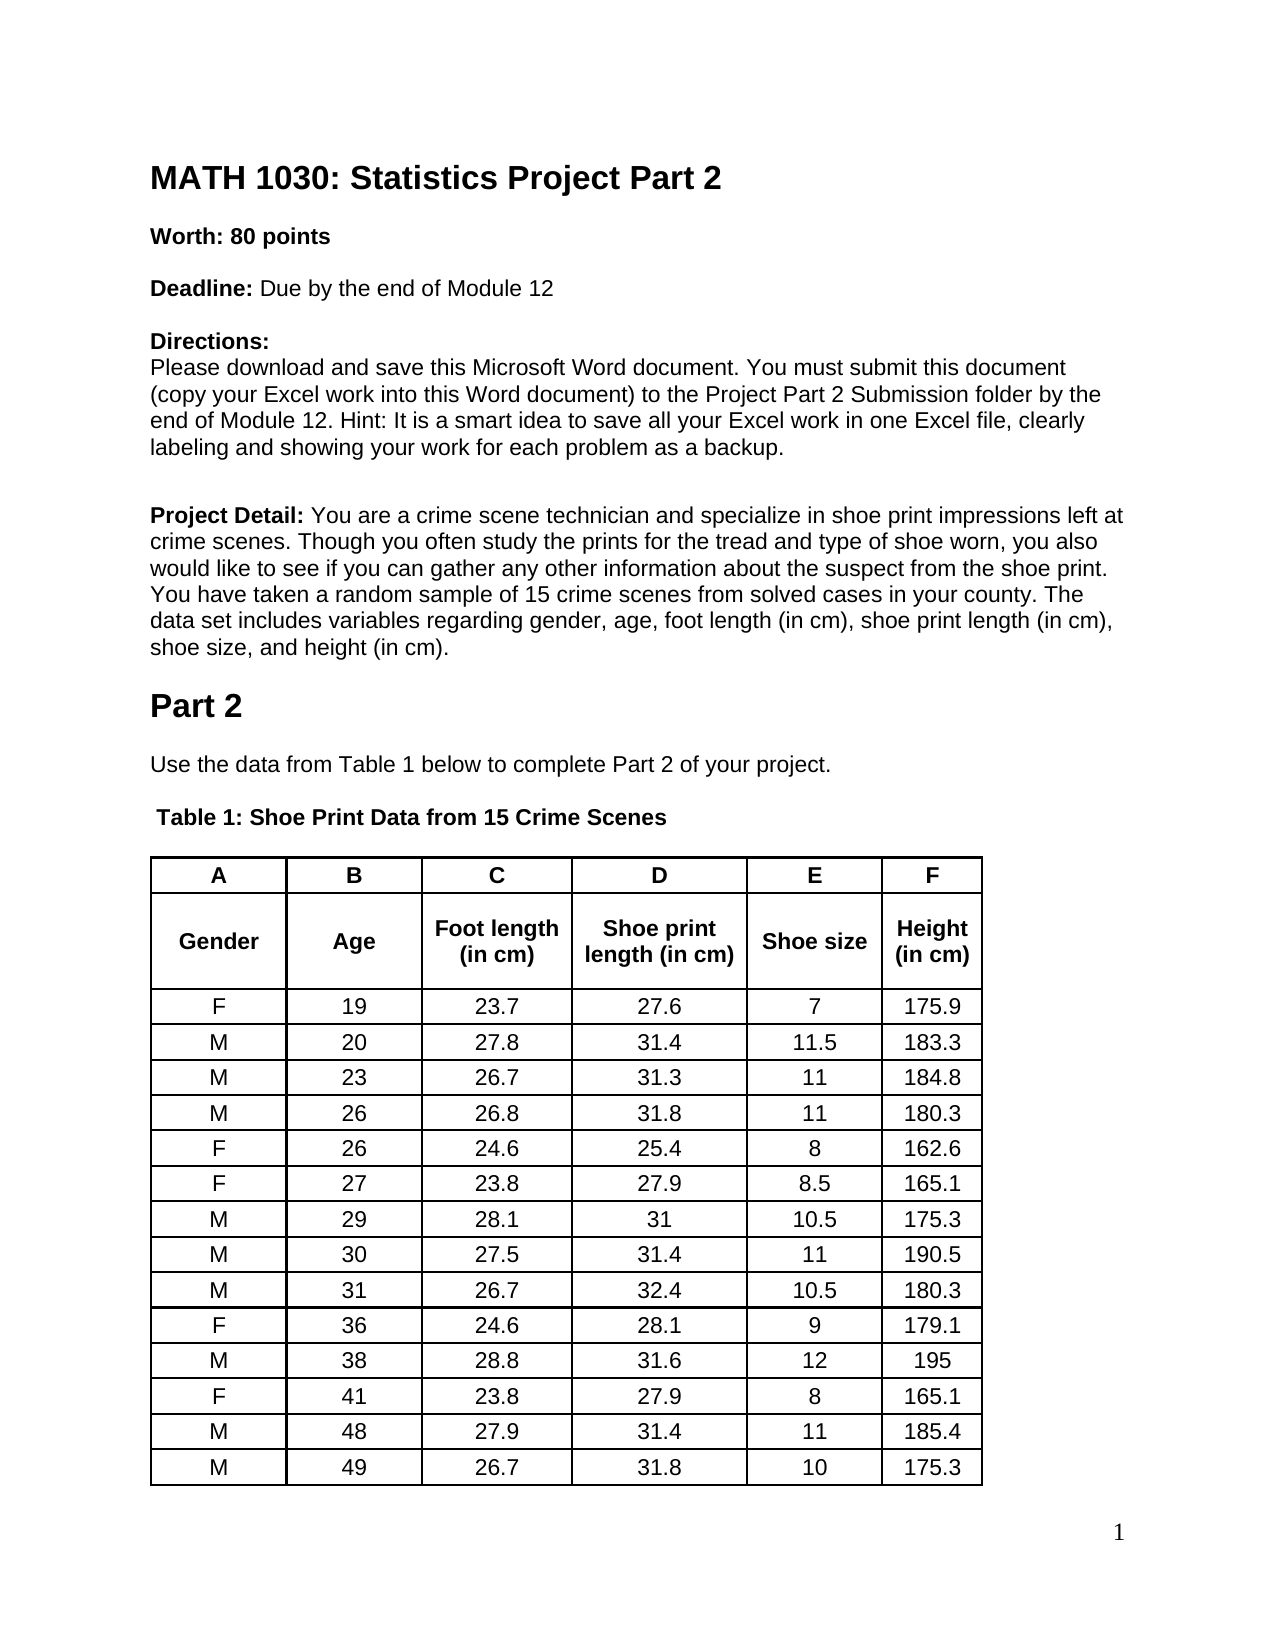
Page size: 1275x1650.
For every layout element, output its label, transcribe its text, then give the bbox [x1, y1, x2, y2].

table_header A [152, 859, 285, 892]
table_cell 179.1 [883, 1309, 981, 1342]
table_cell 28.8 [423, 1344, 571, 1377]
table_cell 48 [288, 1415, 421, 1448]
table_cell 27.6 [573, 990, 746, 1023]
table_header B [288, 859, 421, 892]
table_cell 27 [288, 1167, 421, 1200]
table_cell 24.6 [423, 1309, 571, 1342]
table_cell 183.3 [883, 1025, 981, 1058]
table_header E [748, 859, 881, 892]
table_cell 38 [288, 1344, 421, 1377]
table_header F [883, 859, 981, 892]
table_cell 31.3 [573, 1061, 746, 1094]
table_cell 175.3 [883, 1450, 981, 1483]
table_cell 11 [748, 1061, 881, 1094]
table_cell 26.7 [423, 1061, 571, 1094]
table_cell M [152, 1202, 285, 1236]
table_cell 195 [883, 1344, 981, 1377]
table_cell 36 [288, 1309, 421, 1342]
table_cell 7 [748, 990, 881, 1023]
table_cell 31 [288, 1273, 421, 1306]
table_cell 165.1 [883, 1379, 981, 1413]
table_cell Shoe print length (in cm) [573, 894, 746, 988]
text Worth: 80 points [150, 223, 1125, 249]
subtitle Project Detail: You are a crime scene technician and specialize in shoe print impressions left at crime scenes. Though you often study the prints for the tread and type of shoe worn, you also would like to see if you can gather any other information about the suspect from the shoe print. You have taken a random sample of 15 crime scenes from solved cases in your county. The data set includes variables regarding gender, age, foot length (in cm), shoe print length (in cm), shoe size, and height (in cm). [150, 502, 1125, 660]
table_cell 184.8 [883, 1061, 981, 1094]
table_cell 180.3 [883, 1273, 981, 1306]
table_cell 10.5 [748, 1202, 881, 1236]
table_cell 31.6 [573, 1344, 746, 1377]
table_cell 23.7 [423, 990, 571, 1023]
subtitle MATH 1030: Statistics Project Part 2 [150, 158, 1125, 196]
table_cell 26.7 [423, 1450, 571, 1483]
table_cell 175.3 [883, 1202, 981, 1236]
table_cell 26.7 [423, 1273, 571, 1306]
table_cell 27.9 [573, 1167, 746, 1200]
table_cell 24.6 [423, 1131, 571, 1165]
table_header D [573, 859, 746, 892]
table_cell F [152, 1379, 285, 1413]
table_cell M [152, 1415, 285, 1448]
subtitle Part 2 [150, 686, 1125, 725]
table_cell M [152, 1096, 285, 1129]
table_cell Shoe size [748, 894, 881, 988]
table_cell 31.4 [573, 1238, 746, 1271]
table_cell 12 [748, 1344, 881, 1377]
table_cell Foot length (in cm) [423, 894, 571, 988]
table_cell 9 [748, 1309, 881, 1342]
table_cell 28.1 [573, 1309, 746, 1342]
table_cell 27.9 [423, 1415, 571, 1448]
table_cell 11.5 [748, 1025, 881, 1058]
subtitle Table 1: Shoe Print Data from 15 Crime Scenes [150, 804, 1125, 830]
table_cell 29 [288, 1202, 421, 1236]
table_cell 8.5 [748, 1167, 881, 1200]
table_cell 11 [748, 1415, 881, 1448]
table_cell F [152, 1309, 285, 1342]
table_cell 31 [573, 1202, 746, 1236]
table_cell 23.8 [423, 1167, 571, 1200]
table_cell Height (in cm) [883, 894, 981, 988]
table_cell 26 [288, 1096, 421, 1129]
table_cell 26.8 [423, 1096, 571, 1129]
table_cell 175.9 [883, 990, 981, 1023]
table_cell 26 [288, 1131, 421, 1165]
table_cell 10 [748, 1450, 881, 1483]
table_cell 30 [288, 1238, 421, 1271]
table_cell Age [288, 894, 421, 988]
table_cell 10.5 [748, 1273, 881, 1306]
text Deadline: Due by the end of Module 12 [150, 275, 1125, 302]
table_cell 185.4 [883, 1415, 981, 1448]
text Directions: Please download and save this Microsoft Word document. You must submit this document (copy your Excel work into this Word document) to the Project Part 2 Submission folder by the end of Module 12. Hint: It is a smart idea to save all your Excel work in one Excel file, clearly labeling and showing your work for each problem as a backup. [150, 328, 1125, 460]
table_cell 31.8 [573, 1096, 746, 1129]
table_cell 27.5 [423, 1238, 571, 1271]
table_cell 11 [748, 1096, 881, 1129]
table_cell 190.5 [883, 1238, 981, 1271]
table_cell Gender [152, 894, 285, 988]
table_cell 31.4 [573, 1415, 746, 1448]
table_cell 19 [288, 990, 421, 1023]
table_cell 27.8 [423, 1025, 571, 1058]
table_cell M [152, 1238, 285, 1271]
table_cell F [152, 990, 285, 1023]
table_cell M [152, 1025, 285, 1058]
table_cell 41 [288, 1379, 421, 1413]
table_cell 28.1 [423, 1202, 571, 1236]
table_cell F [152, 1167, 285, 1200]
table_cell 25.4 [573, 1131, 746, 1165]
table_cell 49 [288, 1450, 421, 1483]
table_cell 180.3 [883, 1096, 981, 1129]
table_cell 31.8 [573, 1450, 746, 1483]
table_cell 27.9 [573, 1379, 746, 1413]
table_cell 165.1 [883, 1167, 981, 1200]
subtitle Use the data from Table 1 below to complete Part 2 of your project. [150, 751, 1125, 777]
table_cell 31.4 [573, 1025, 746, 1058]
table_header C [423, 859, 571, 892]
table_cell 8 [748, 1379, 881, 1413]
table_cell F [152, 1131, 285, 1165]
table_cell 20 [288, 1025, 421, 1058]
table_cell 11 [748, 1238, 881, 1271]
table_cell M [152, 1273, 285, 1306]
table_cell M [152, 1344, 285, 1377]
table_cell 23 [288, 1061, 421, 1094]
table_cell 162.6 [883, 1131, 981, 1165]
table_cell M [152, 1061, 285, 1094]
table_cell M [152, 1450, 285, 1483]
table_cell 32.4 [573, 1273, 746, 1306]
table_cell 23.8 [423, 1379, 571, 1413]
table_cell 8 [748, 1131, 881, 1165]
